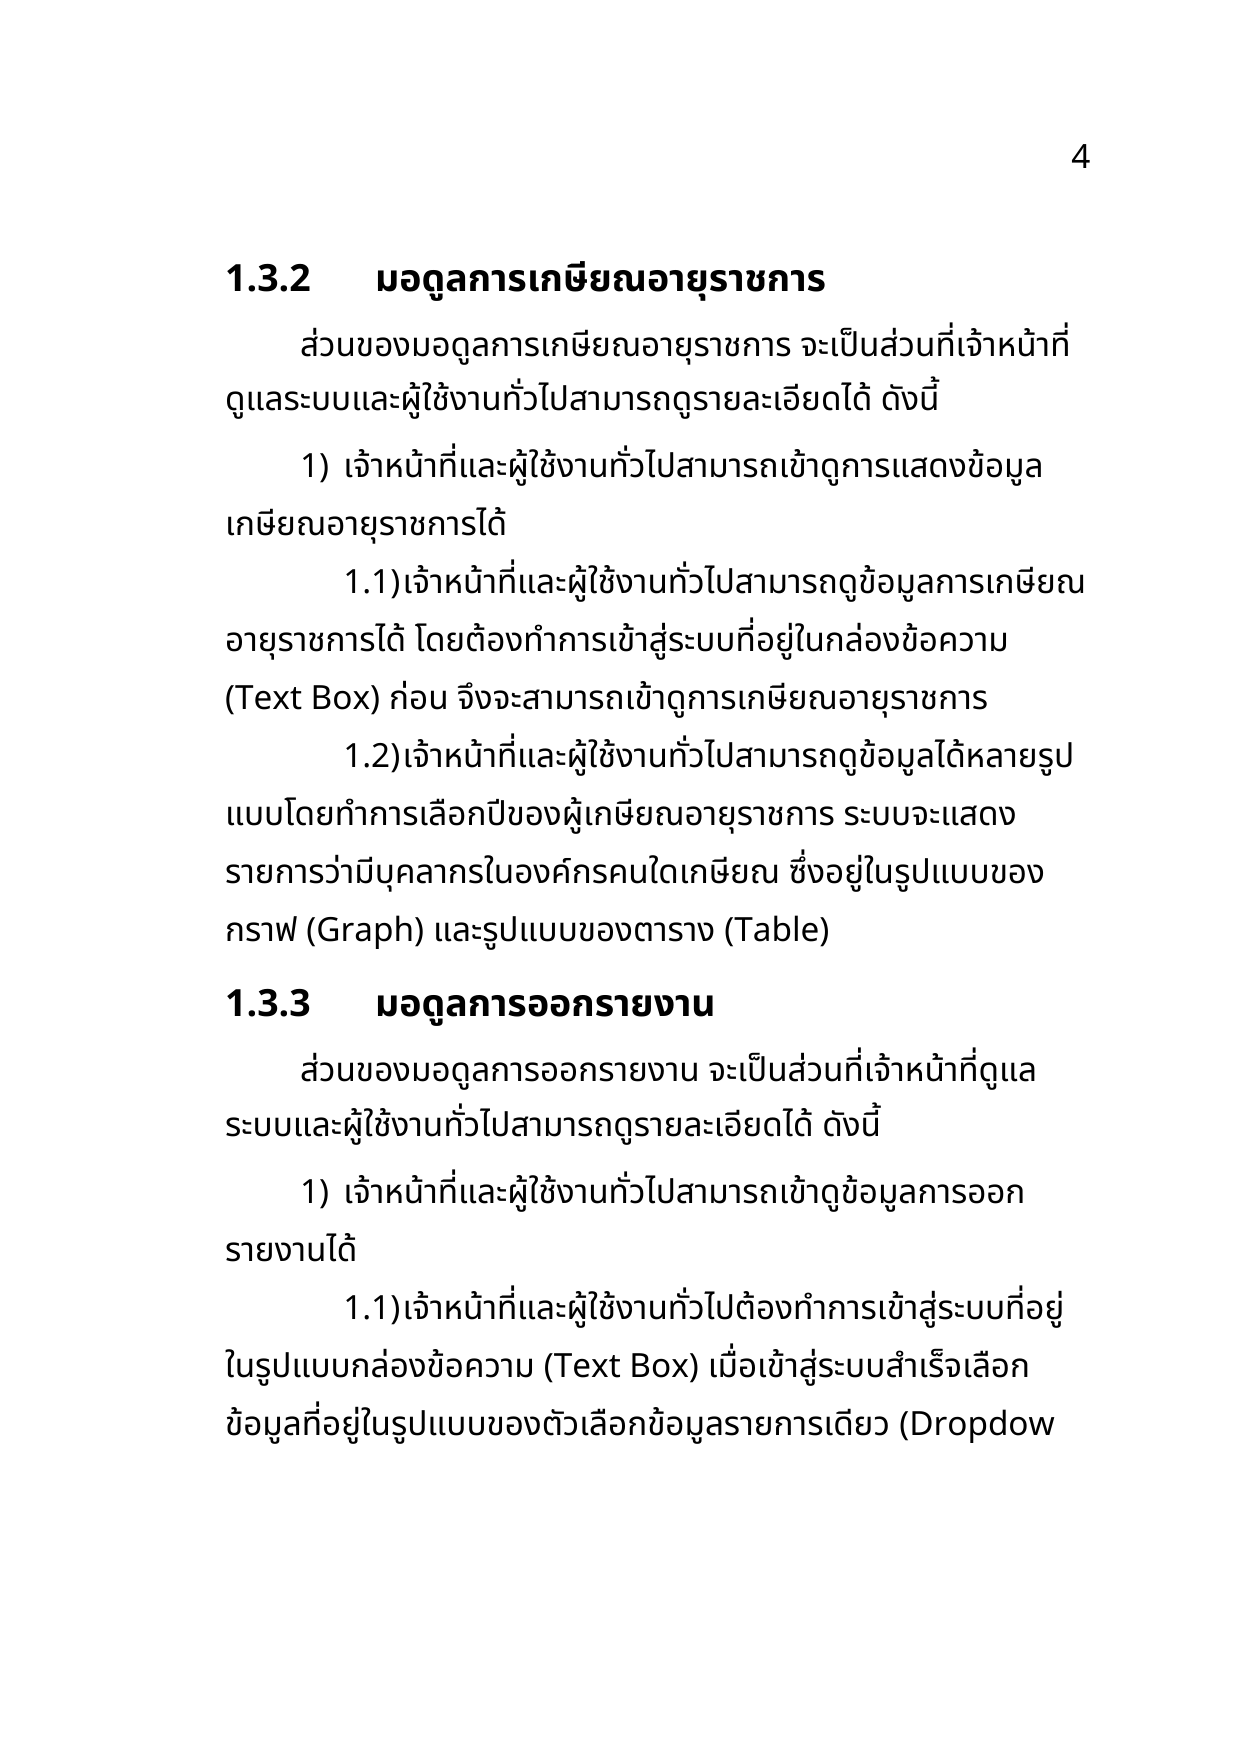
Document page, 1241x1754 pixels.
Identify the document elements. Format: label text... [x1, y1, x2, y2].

text ส่วนของมอดูลการเกษียณอายุราชการ จะเป็นส่วนที่เจ้าหน้าที่ดูแลระบบและผู้ใช้งานทั่วไปสามารถดูรายละเอียดได้ ดังนี้ [225, 321, 1090, 426]
text ส่วนของมอดูลการออกรายงาน จะเป็นส่วนที่เจ้าหน้าที่ดูแลระบบและผู้ใช้งานทั่วไปสามารถดูรายละเอียดได้ ดังนี้ [225, 1046, 1090, 1151]
subtitle มอดูลการเกษียณอายุราชการ [225, 251, 1090, 308]
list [225, 1283, 1090, 1450]
list เจ้าหน้าที่และผู้ใช้งานทั่วไปสามารถเข้าดูการแสดงข้อมูลเกษียณอายุราชการได้ [225, 442, 1090, 551]
list เจ้าหน้าที่และผู้ใช้งานทั่วไปสามารถดูข้อมูลการเกษียณอายุราชการได้ โดยต้องทำการเข้าสู่ระบบที่อยู่ในกล่องข้อความ (Text Box) ก่อน จึงจะสามารถเข้าดูการเกษียณอายุราชการ [225, 558, 1090, 725]
subtitle มอดูลการออกรายงาน [225, 977, 1090, 1034]
list เจ้าหน้าที่และผู้ใช้งานทั่วไปสามารถดูข้อมูลได้หลายรูปแบบโดยทำการเลือกปีของผู้เกษียณอายุราชการ ระบบจะแสดงรายการว่ามีบุคลากรในองค์กรคนใดเกษียณ ซึ่งอยู่ในรูปแบบของกราฟ (Graph) และรูปแบบของตาราง (Table) [225, 732, 1090, 957]
list เจ้าหน้าที่และผู้ใช้งานทั่วไปสามารถเข้าดูข้อมูลการออกรายงานได้ [225, 1167, 1090, 1276]
